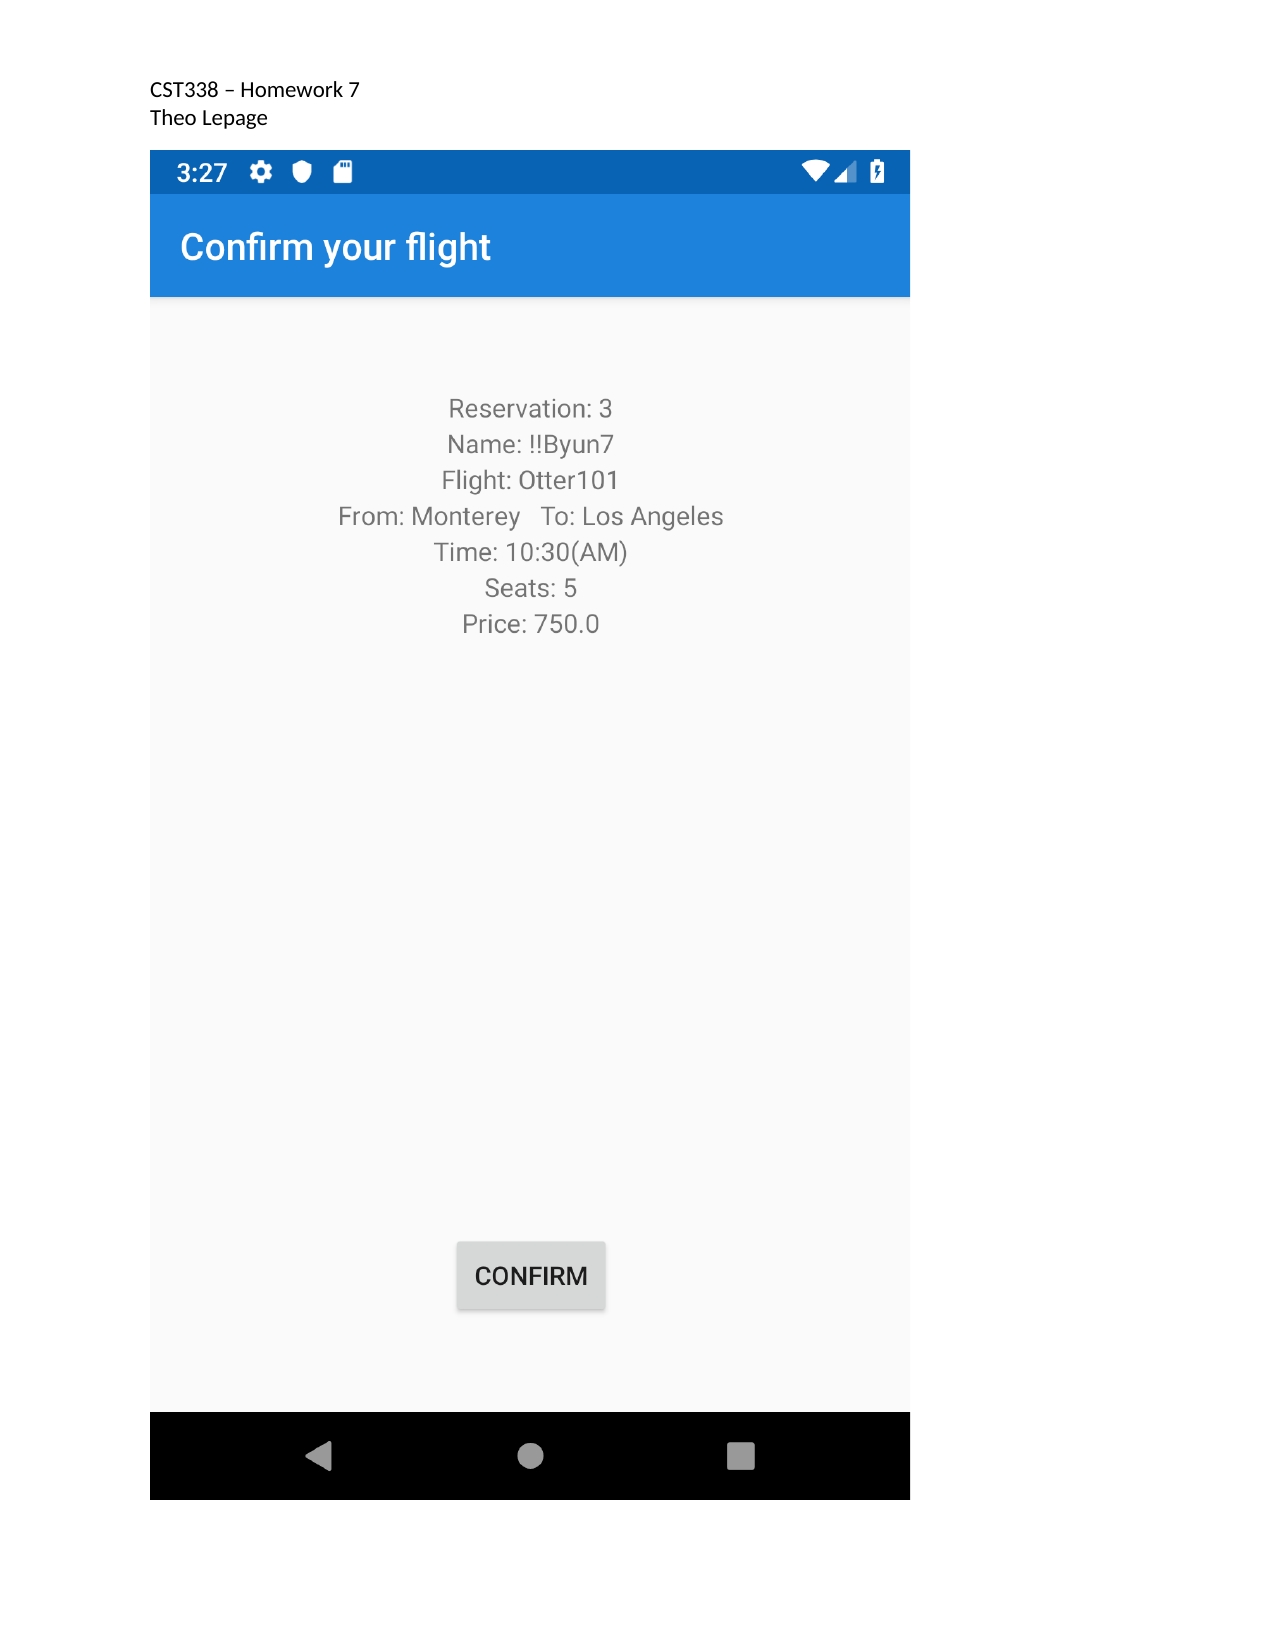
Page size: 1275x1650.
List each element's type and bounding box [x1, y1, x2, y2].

picture [150, 150, 911, 1500]
